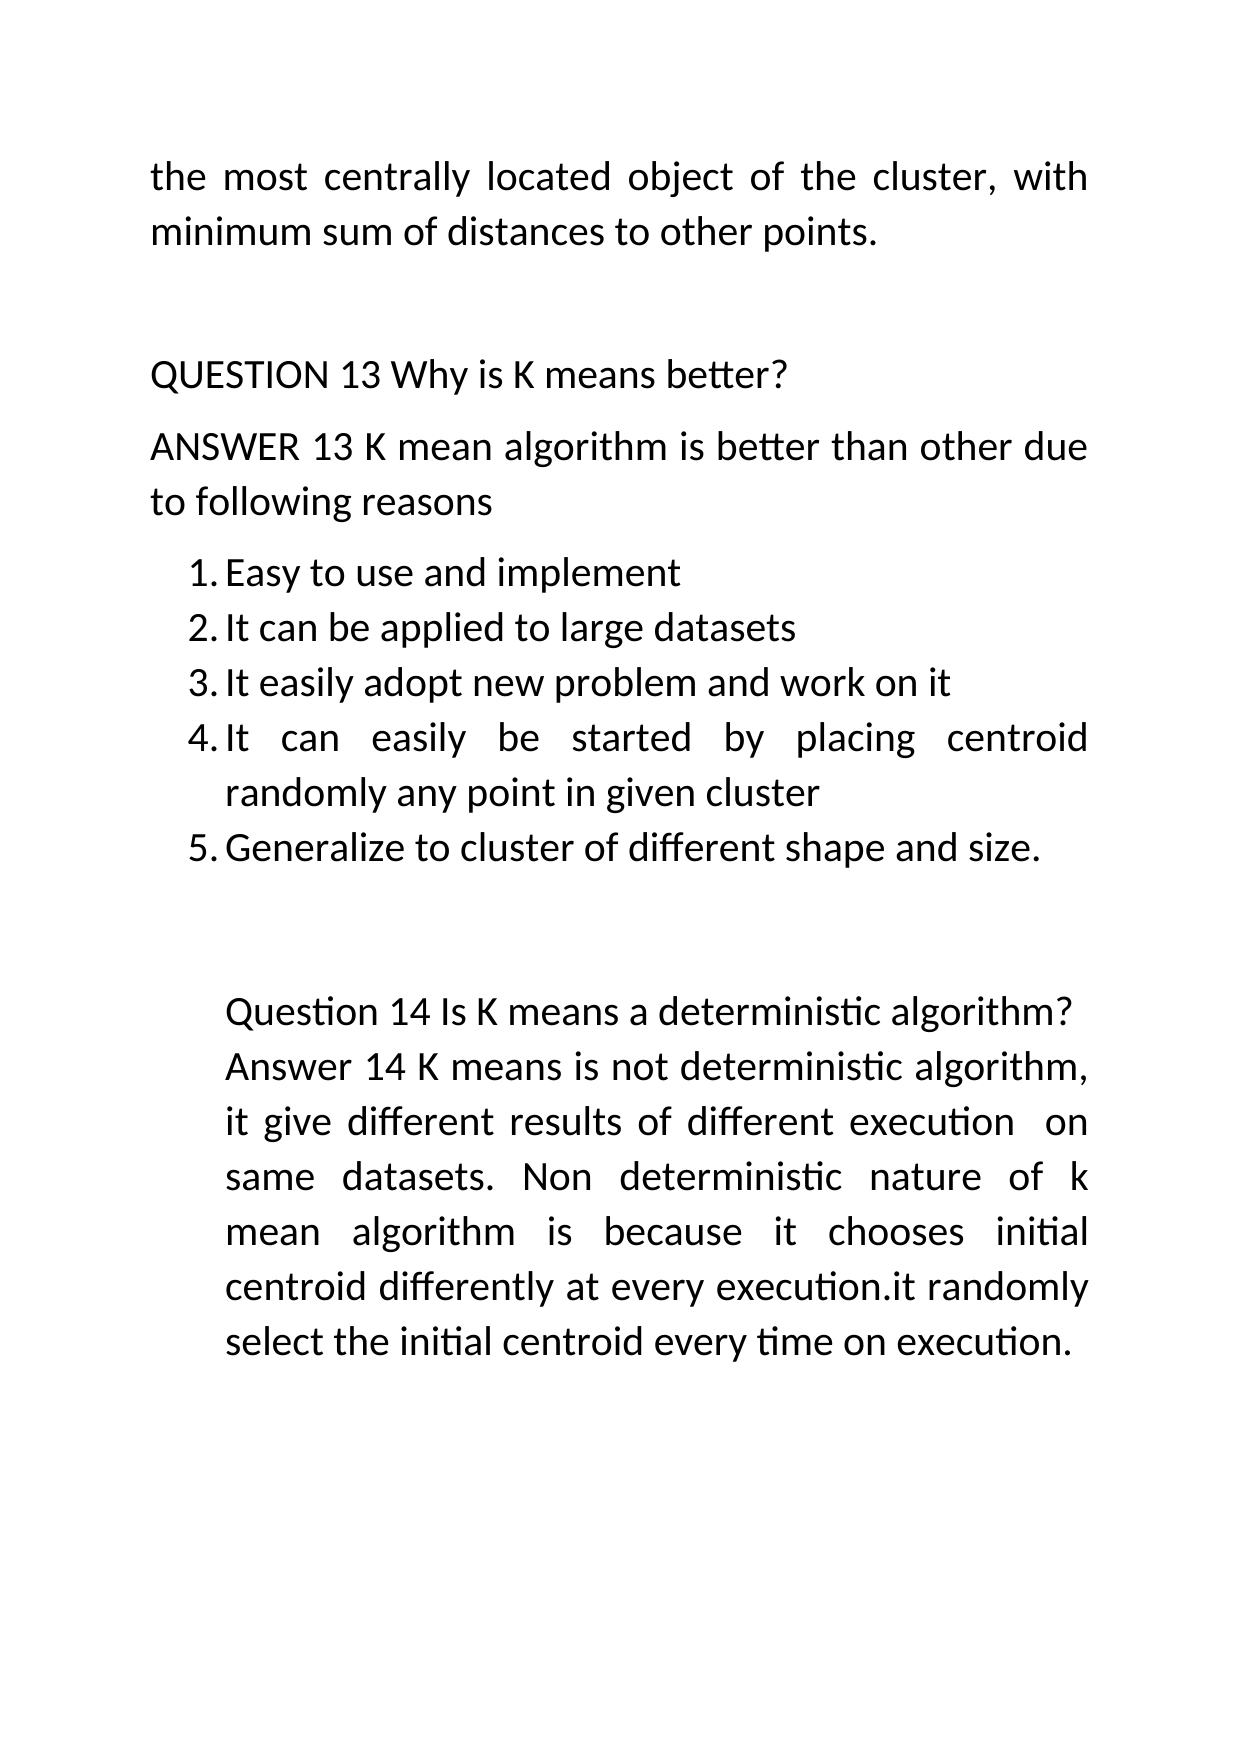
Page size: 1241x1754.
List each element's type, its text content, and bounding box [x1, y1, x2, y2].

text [150, 150, 1090, 256]
list Easy to use and implement [187, 546, 1090, 597]
list It can be applied to large datasets [187, 601, 1090, 652]
list Answer 14 K means is not deterministic algorithm, it give different results of different execution on same datasets. Non deterministic nature of k mean algorithm is because it chooses initial centroid differently at every execution.it randomly select the initial centroid every time on execution. [225, 1040, 1090, 1365]
list It can easily be started by placing centroid randomly any point in given cluster [187, 711, 1090, 816]
list Question 14 Is K means a deterministic algorithm? [225, 985, 1090, 1036]
text ANSWER 13 K mean algorithm is better than other due to following reasons [150, 419, 1090, 525]
text QUESTION 13 Why is K means better? [150, 348, 1090, 399]
list Generalize to cluster of different shape and size. [187, 821, 1090, 871]
list It easily adopt new problem and work on it [187, 656, 1090, 707]
